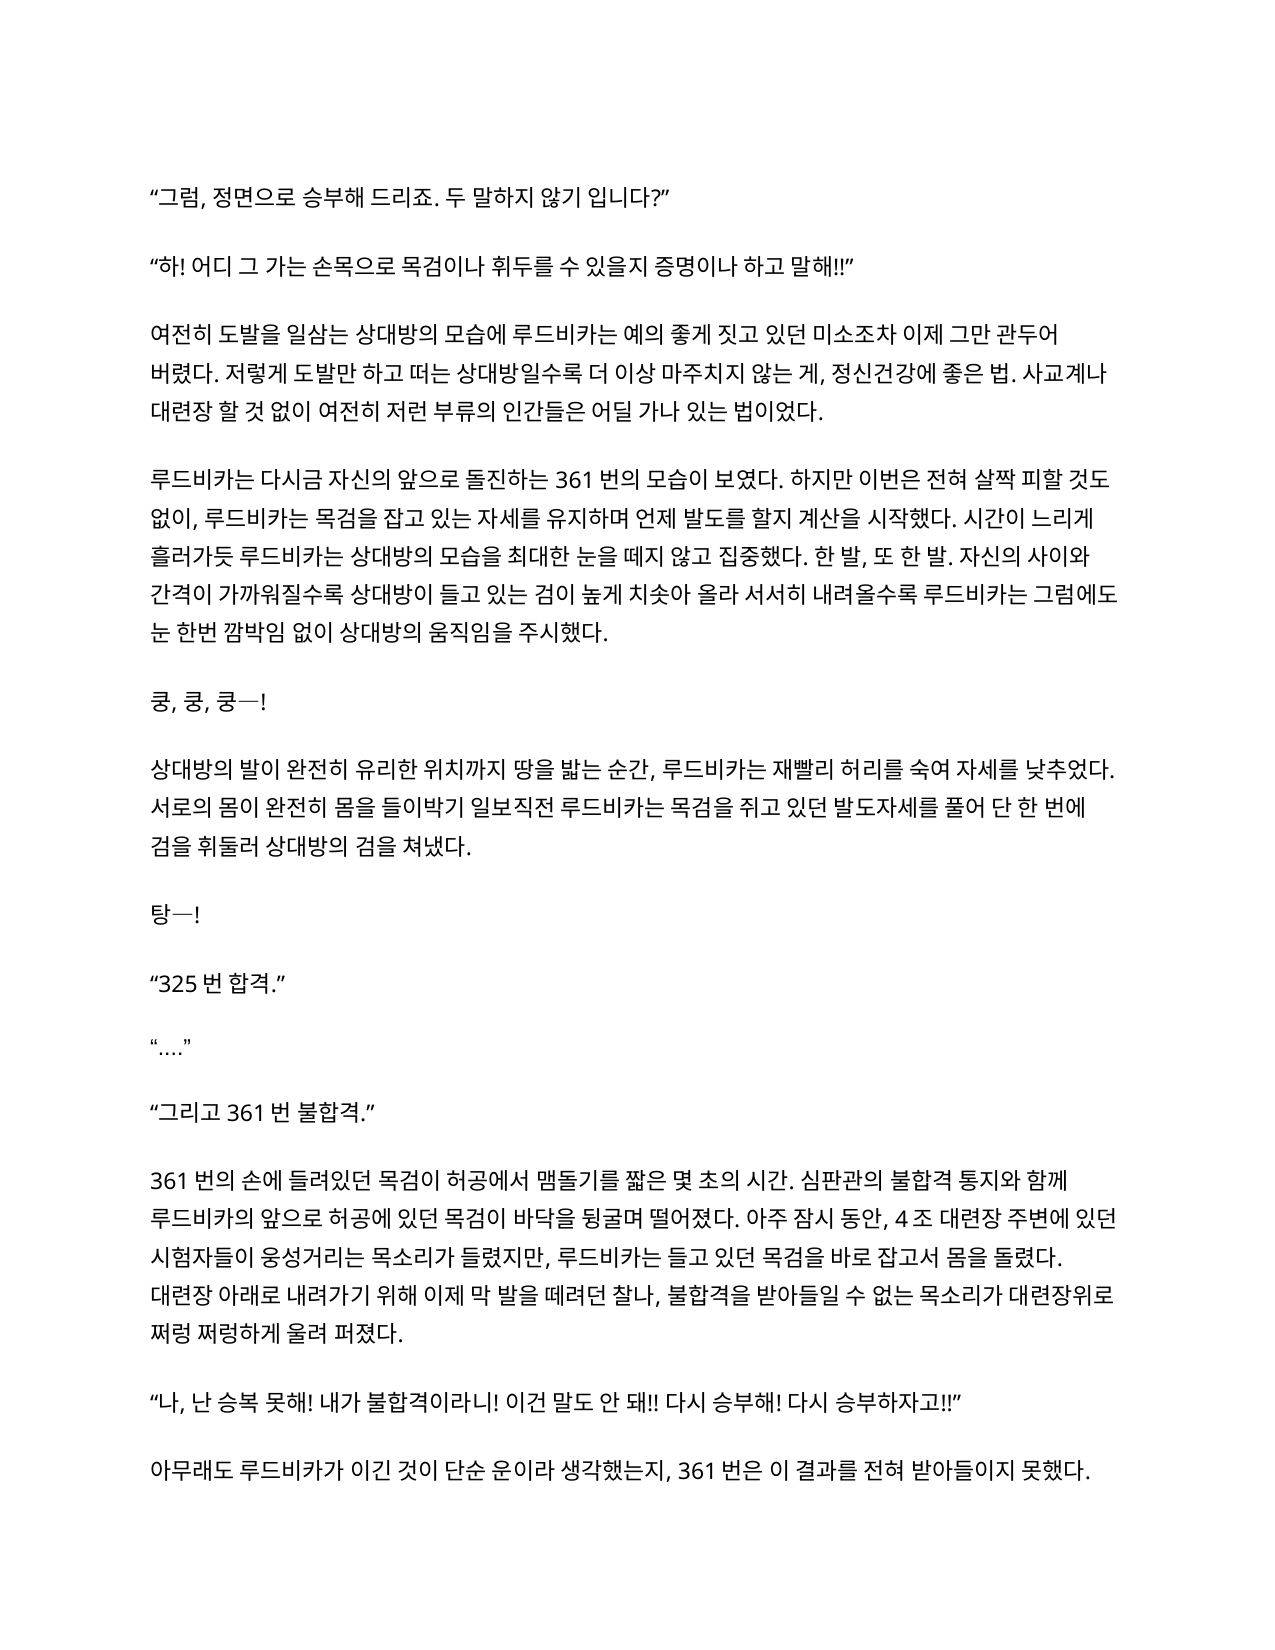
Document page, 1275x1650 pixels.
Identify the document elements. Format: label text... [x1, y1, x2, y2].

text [150, 1453, 1125, 1486]
text “그리고 361번 불합격.” [150, 1094, 1125, 1128]
text “....” [150, 1034, 1125, 1060]
text 361번의 손에 들려있던 목검이 허공에서 맴돌기를 짧은 몇 초의 시간. 심판관의 불합격 통지와 함께 루드비카의 앞으로 허공에 있던 목검이 바닥을 뒹굴며 떨어졌다. 아주 잠시 동안, 4조 대련장 주변에 있던 시험자들이 웅성거리는 목소리가 들렸지만, 루드비카는 들고 있던 목검을 바로 잡고서 몸을 돌렸다. 대련장 아래로 내려가기 위해 이제 막 발을 떼려던 찰나, 불합격을 받아들일 수 없는 목소리가 대련장위로 쩌렁 쩌렁하게 울려 퍼졌다. [150, 1163, 1125, 1349]
text “325번 합격.” [150, 966, 1125, 999]
text 여전히 도발을 일삼는 상대방의 모습에 루드비카는 예의 좋게 짓고 있던 미소조차 이제 그만 관두어 버렸다. 저렇게 도발만 하고 떠는 상대방일수록 더 이상 마주치지 않는 게, 정신건강에 좋은 법. 사교계나 대련장 할 것 없이 여전히 저런 부류의 인간들은 어딜 가나 있는 법이었다. [150, 317, 1125, 427]
text “나, 난 승복 못해! 내가 불합격이라니! 이건 말도 안 돼!! 다시 승부해! 다시 승부하자고!!” [150, 1384, 1125, 1418]
text “그럼, 정면으로 승부해 드리죠. 두 말하지 않기 입니다?” [150, 180, 1125, 213]
text 쿵, 쿵, 쿵―! [150, 683, 1125, 717]
text “하! 어디 그 가는 손목으로 목검이나 휘두를 수 있을지 증명이나 하고 말해!!” [150, 249, 1125, 282]
text 상대방의 발이 완전히 유리한 위치까지 땅을 밟는 순간, 루드비카는 재빨리 허리를 숙여 자세를 낮추었다. 서로의 몸이 완전히 몸을 들이박기 일보직전 루드비카는 목검을 쥐고 있던 발도자세를 풀어 단 한 번에 검을 휘둘러 상대방의 검을 쳐냈다. [150, 752, 1125, 862]
text 탕―! [150, 897, 1125, 930]
text 루드비카는 다시금 자신의 앞으로 돌진하는 361번의 모습이 보였다. 하지만 이번은 전혀 살짝 피할 것도 없이, 루드비카는 목검을 잡고 있는 자세를 유지하며 언제 발도를 할지 계산을 시작했다. 시간이 느리게 흘러가듯 루드비카는 상대방의 모습을 최대한 눈을 떼지 않고 집중했다. 한 발, 또 한 발. 자신의 사이와 간격이 가까워질수록 상대방이 들고 있는 검이 높게 치솟아 올라 서서히 내려올수록 루드비카는 그럼에도 눈 한번 깜박임 없이 상대방의 움직임을 주시했다. [150, 462, 1125, 648]
